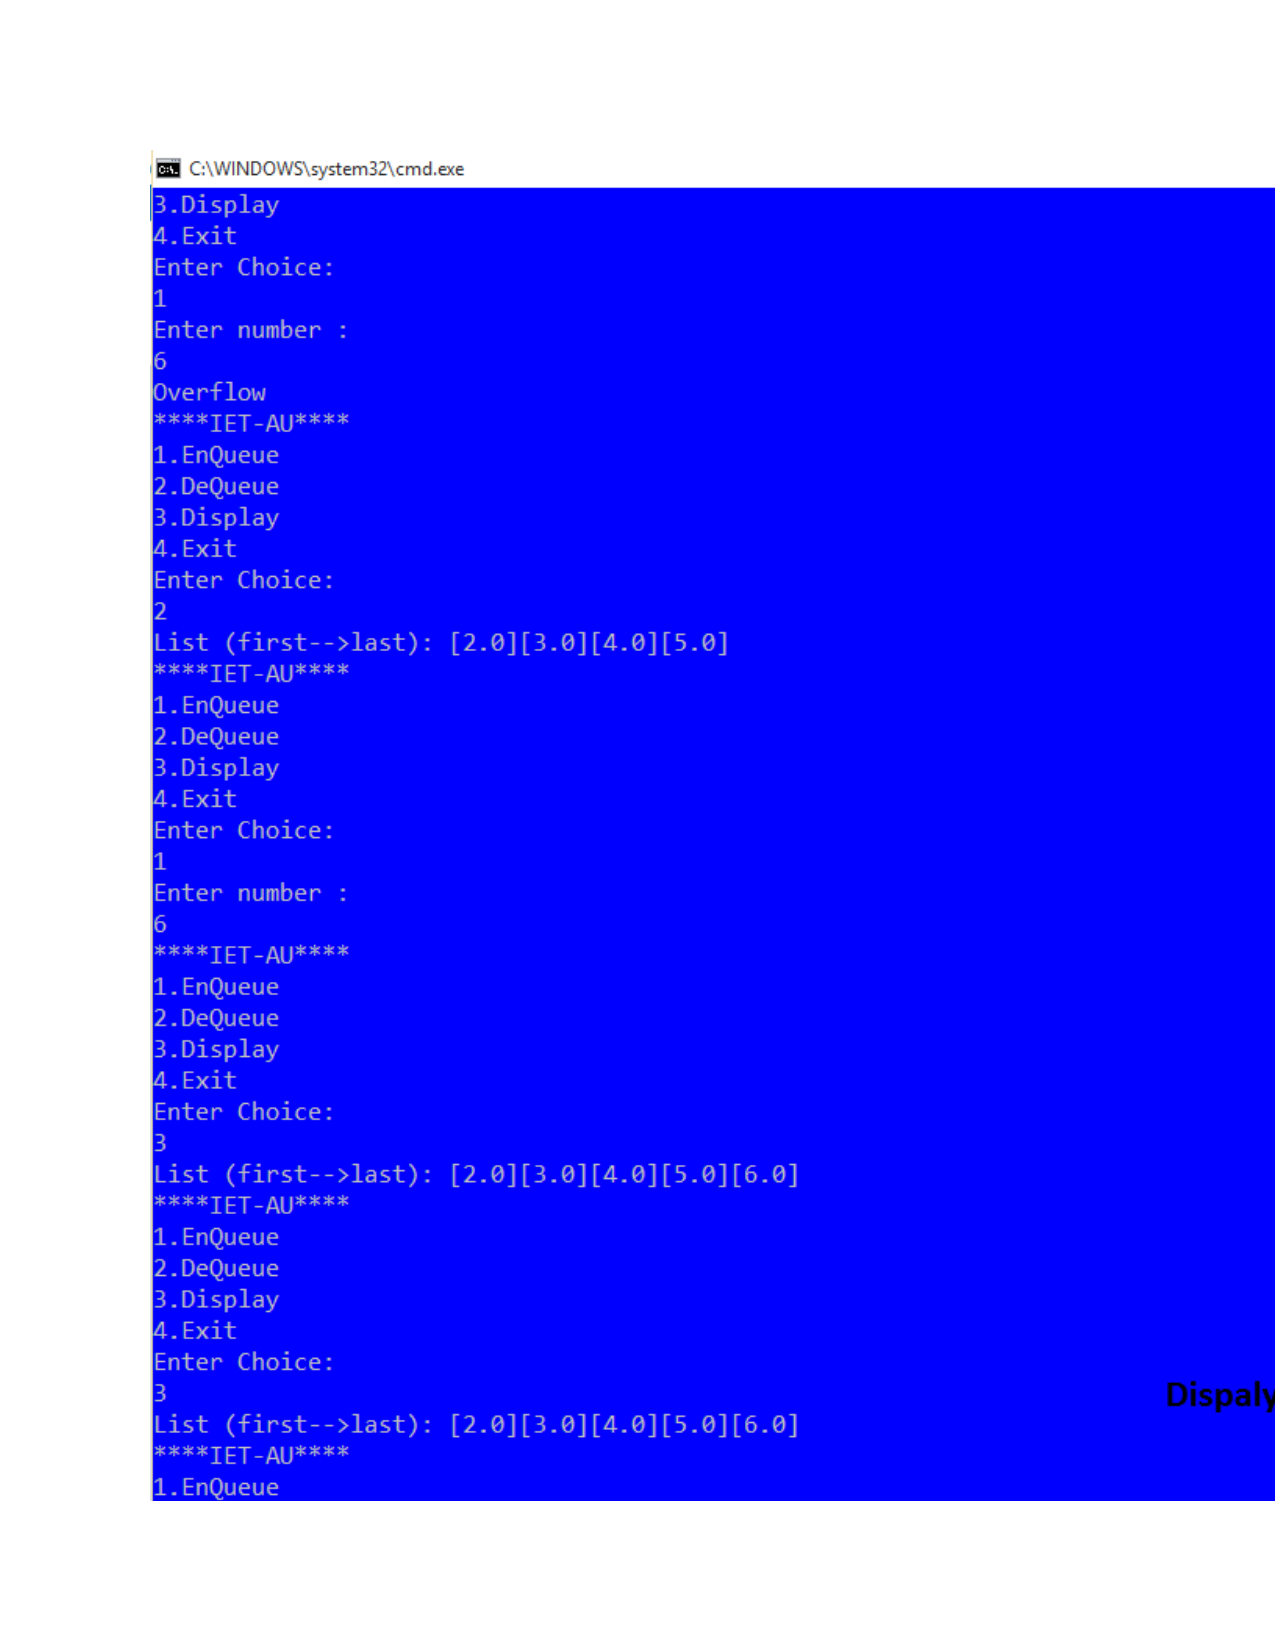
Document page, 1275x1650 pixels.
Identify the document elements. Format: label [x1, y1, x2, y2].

picture [150, 150, 1275, 1501]
